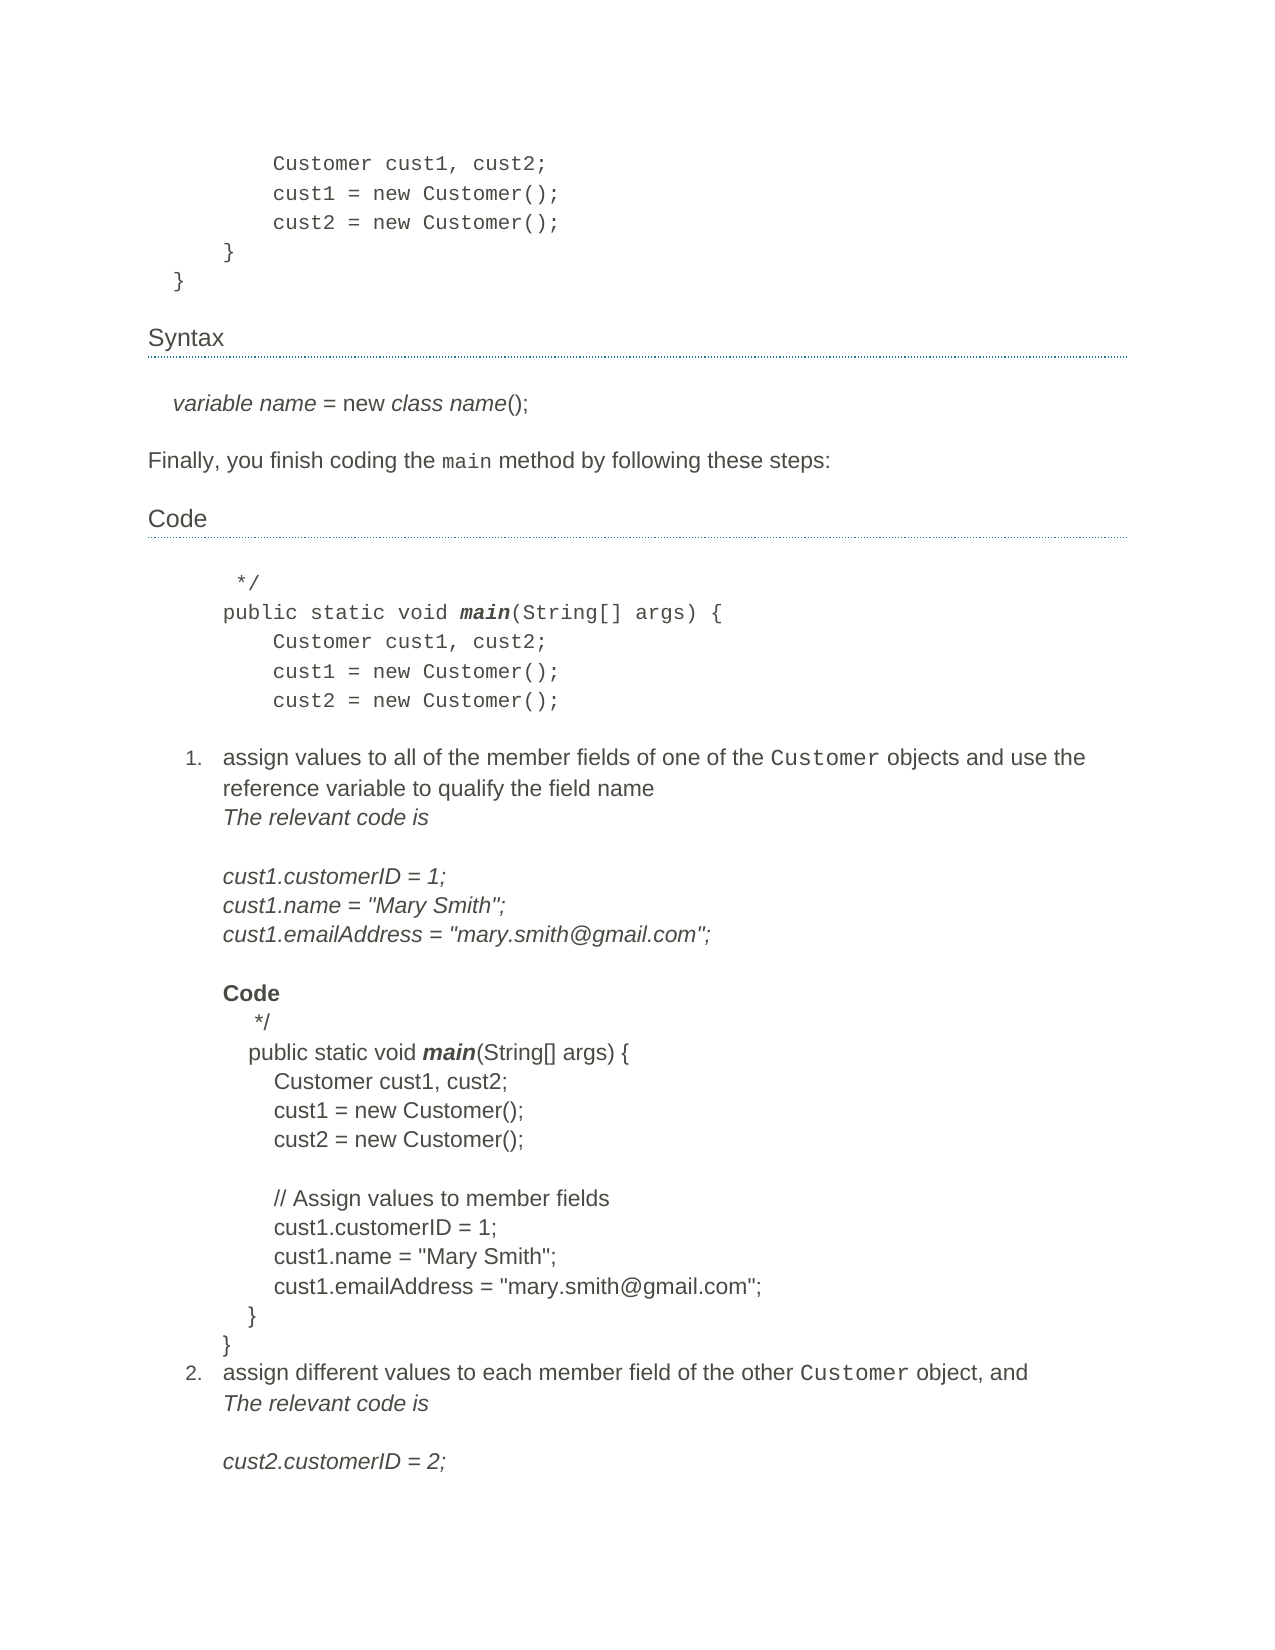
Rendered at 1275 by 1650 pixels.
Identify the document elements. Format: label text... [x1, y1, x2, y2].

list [185, 1357, 1127, 1474]
text Code [148, 504, 1127, 538]
text Syntax [148, 323, 1127, 358]
text Finally, you finish coding the main method by following these steps: [148, 445, 1127, 474]
text */ public static void main(String[] args) { Customer cust1, cust2; cust1 = new Customer(); cust2 = new Customer(); [173, 567, 1102, 714]
text variable name = new class name(); [173, 387, 1102, 416]
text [173, 148, 1102, 294]
list assign values to all of the member fields of one of the Customer objects and use the reference variable to qualify the field name The relevant code is cust1.customerID = 1; cust1.name = "Mary Smith"; cust1.emailAddress = "mary.smith@gmail.com"; Code */ public static void main(String[] args) { Customer cust1, cust2; cust1 = new Customer(); cust2 = new Customer(); // Assign values to member fields cust1.customerID = 1; cust1.name = "Mary Smith"; cust1.emailAddress = "mary.smith@gmail.com"; } } [185, 743, 1127, 1357]
